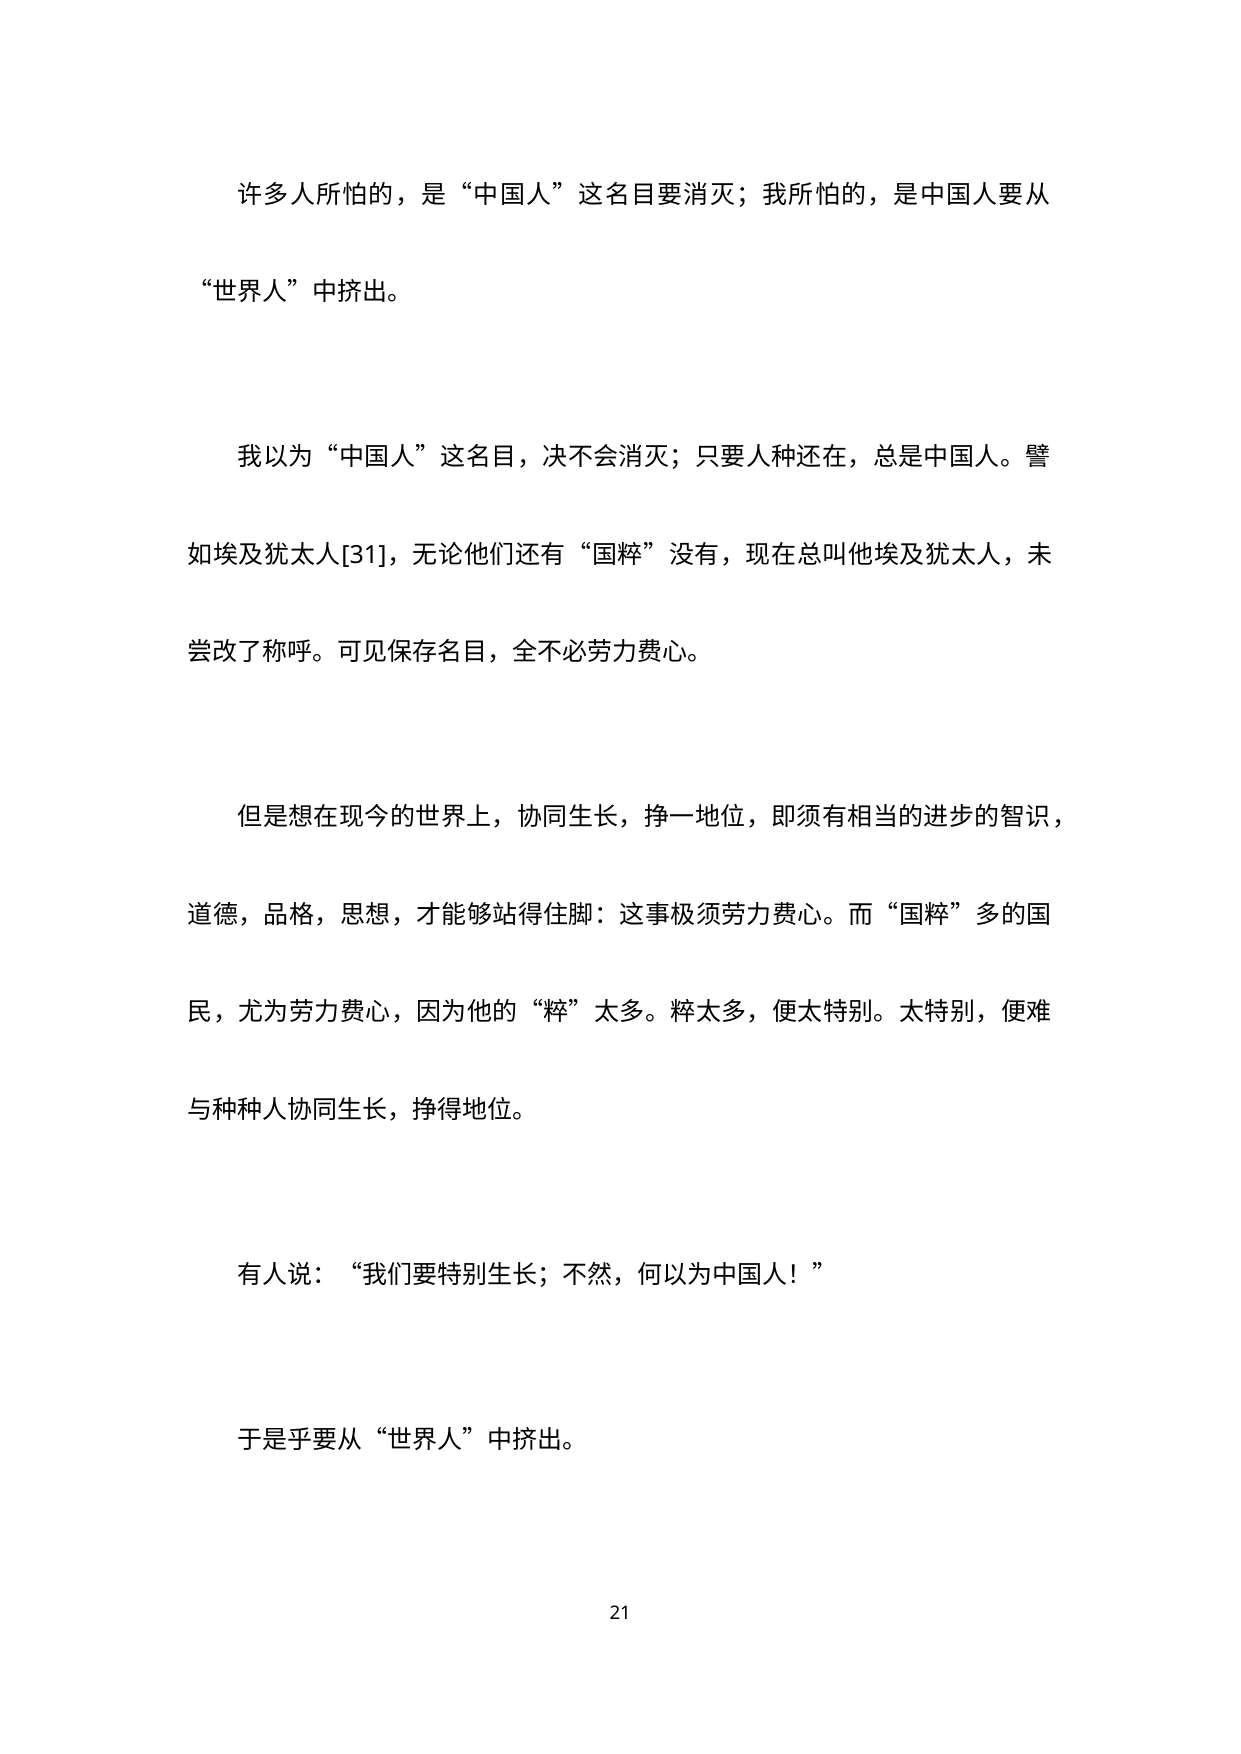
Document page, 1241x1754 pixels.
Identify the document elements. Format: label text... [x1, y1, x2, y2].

text 但是想在现今的世界上，协同生长，挣一地位，即须有相当的进步的智识，道德，品格，思想，才能够站得住脚：这事极须劳力费心。而“国粹”多的国民，尤为劳力费心，因为他的“粹”太多。粹太多，便太特别。太特别，便难与种种人协同生长，挣得地位。 [187, 782, 1053, 1140]
text 我以为“中国人”这名目，决不会消灭；只要人种还在，总是中国人。譬如埃及犹太人[31]，无论他们还有“国粹”没有，现在总叫他埃及犹太人，未尝改了称呼。可见保存名目，全不必劳力费心。 [187, 422, 1053, 682]
text 有人说：“我们要特别生长；不然，何以为中国人！” [187, 1240, 1053, 1305]
text 许多人所怕的，是“中国人”这名目要消灭；我所怕的，是中国人要从“世界人”中挤出。 [187, 160, 1053, 322]
text 于是乎要从“世界人”中挤出。 [187, 1405, 1053, 1470]
